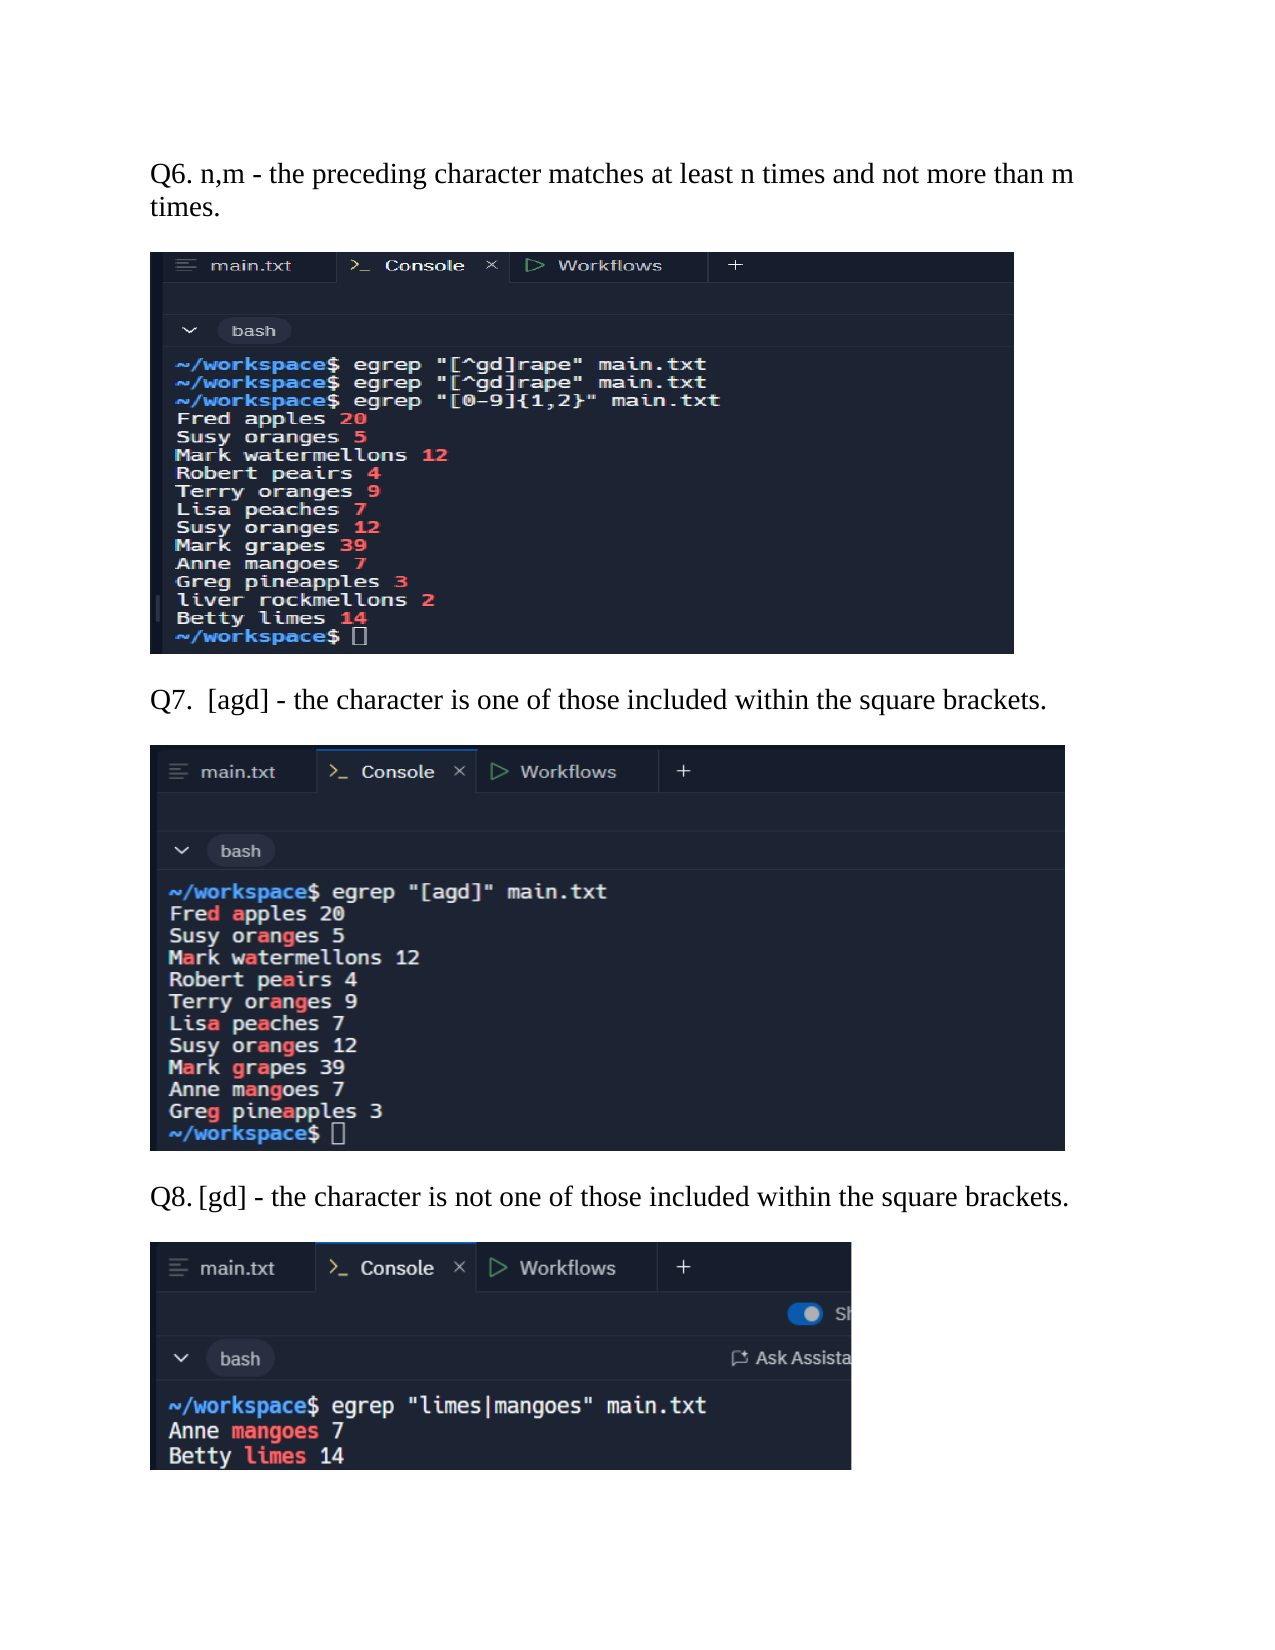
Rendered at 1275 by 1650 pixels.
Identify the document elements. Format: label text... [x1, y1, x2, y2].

text Q8. [gd] - the character is not one of those included within the square brackets. [150, 1179, 1125, 1213]
picture [150, 1242, 852, 1470]
picture [150, 252, 1014, 654]
text Q6. n,m - the preceding character matches at least n times and not more than m times. [150, 156, 1125, 223]
text Q7. [agd] - the character is one of those included within the square brackets. [150, 682, 1125, 716]
picture [150, 745, 1065, 1151]
